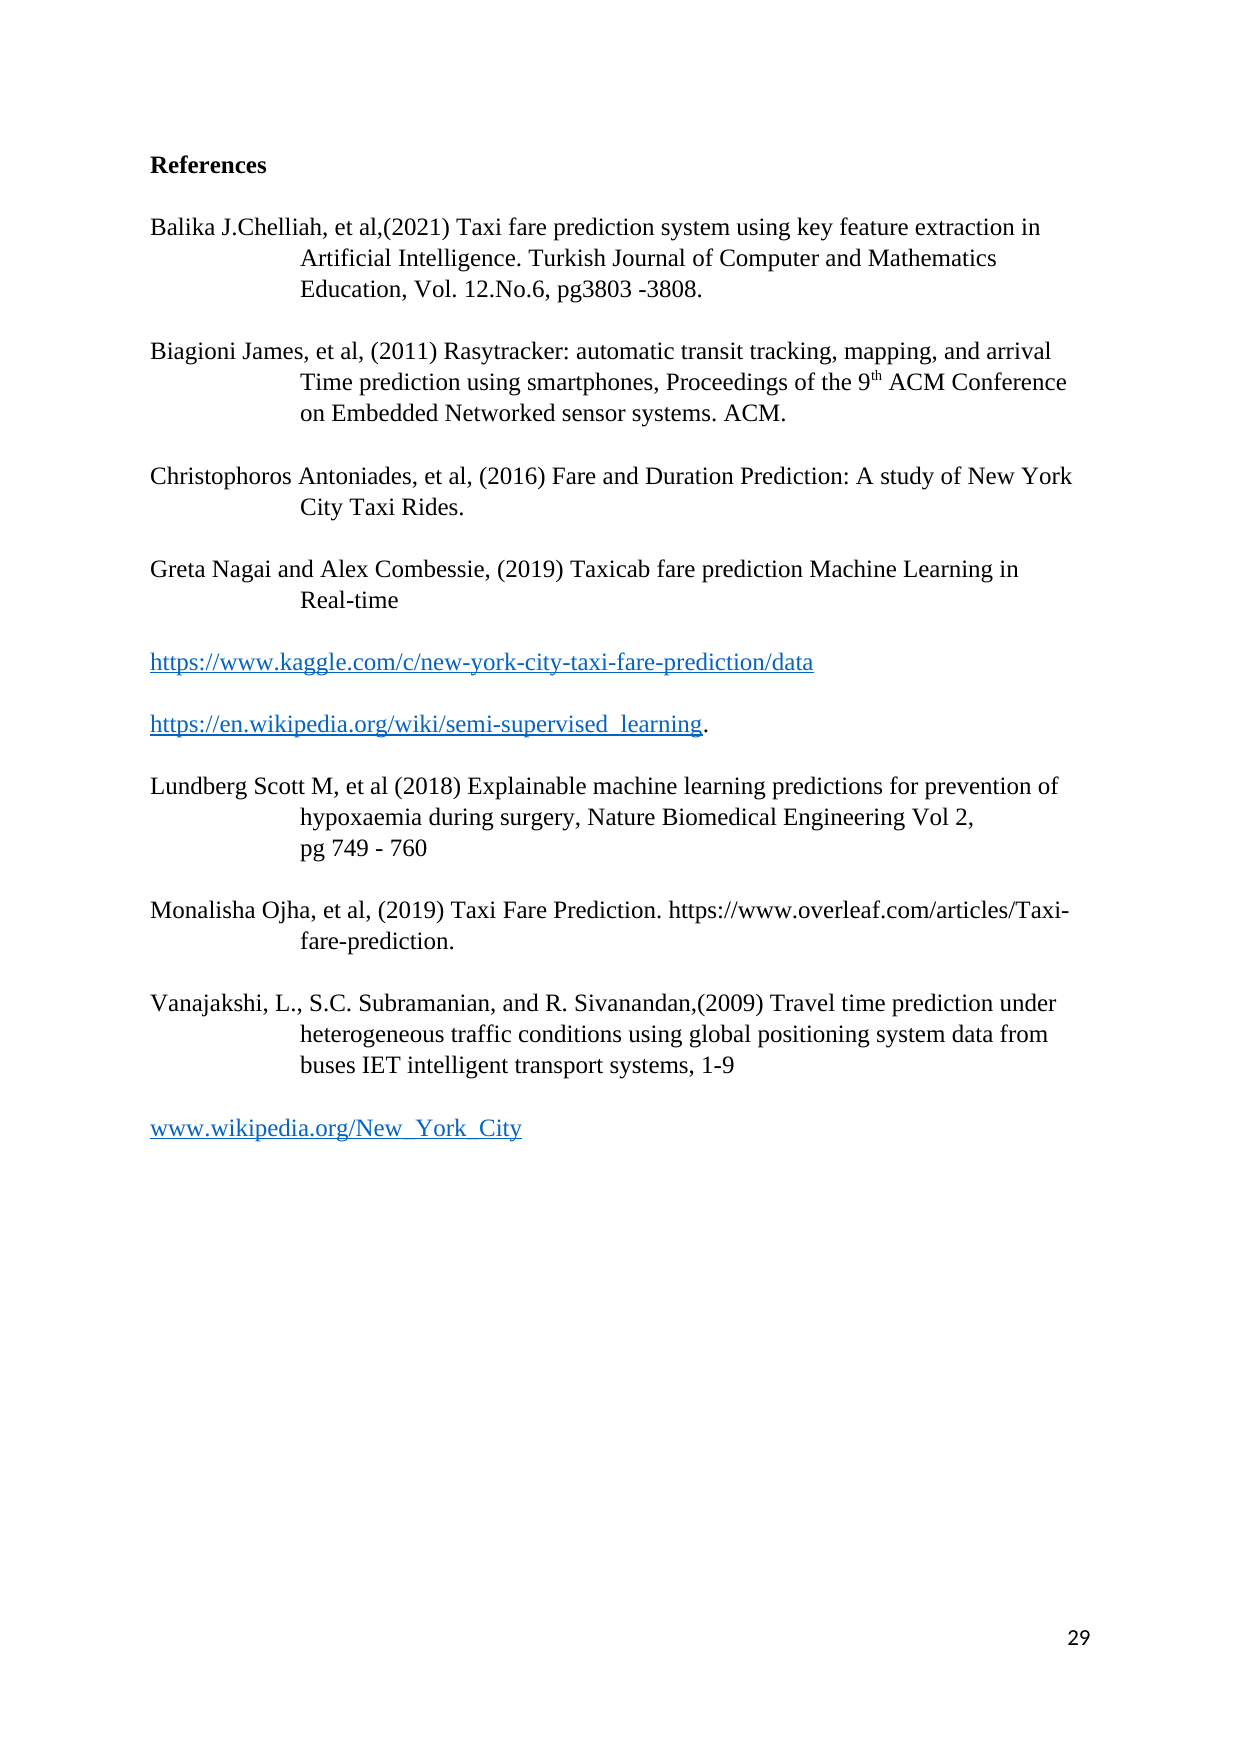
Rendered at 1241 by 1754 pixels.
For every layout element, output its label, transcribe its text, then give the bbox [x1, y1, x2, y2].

text fare-prediction. [150, 926, 1090, 955]
text hypoxaemia during surgery, Nature Biomedical Engineering Vol 2, [150, 802, 1090, 831]
text Biagioni James, et al, (2011) Rasytracker: automatic transit tracking, mapping, and arrival [150, 336, 1090, 365]
text www.wikipedia.org/New_York_City [150, 1113, 1090, 1142]
text City Taxi Rides. [150, 492, 1090, 521]
text https://www.kaggle.com/c/new-york-city-taxi-fare-prediction/data [150, 647, 1090, 676]
text pg 749 - 760 [150, 833, 1090, 862]
text Time prediction using smartphones, Proceedings of the 9th ACM Conference [150, 367, 1090, 396]
text Vanajakshi, L., S.C. Subramanian, and R. Sivanandan,(2009) Travel time prediction under [150, 988, 1090, 1017]
text Greta Nagai and Alex Combessie, (2019) Taxicab fare prediction Machine Learning in [150, 554, 1090, 583]
text Real-time [150, 585, 1090, 614]
text heterogeneous traffic conditions using global positioning system data from [150, 1019, 1090, 1048]
text on Embedded Networked sensor systems. ACM. [150, 398, 1090, 427]
text Christophoros Antoniades, et al, (2016) Fare and Duration Prediction: A study of New York [150, 461, 1090, 489]
text Monalisha Ojha, et al, (2019) Taxi Fare Prediction. https://www.overleaf.com/articles/Taxi- [150, 895, 1090, 924]
text References [150, 150, 1090, 179]
text Balika J.Chelliah, et al,(2021) Taxi fare prediction system using key feature extraction in [150, 212, 1090, 241]
text Lundberg Scott M, et al (2018) Explainable machine learning predictions for prevention of [150, 771, 1090, 800]
text Artificial Intelligence. Turkish Journal of Computer and Mathematics [150, 243, 1090, 272]
text buses IET intelligent transport systems, 1-9 [150, 1051, 1090, 1079]
text https://en.wikipedia.org/wiki/semi-supervised_learning. [150, 709, 1090, 738]
text Education, Vol. 12.No.6, pg3803 -3808. [150, 274, 1090, 303]
